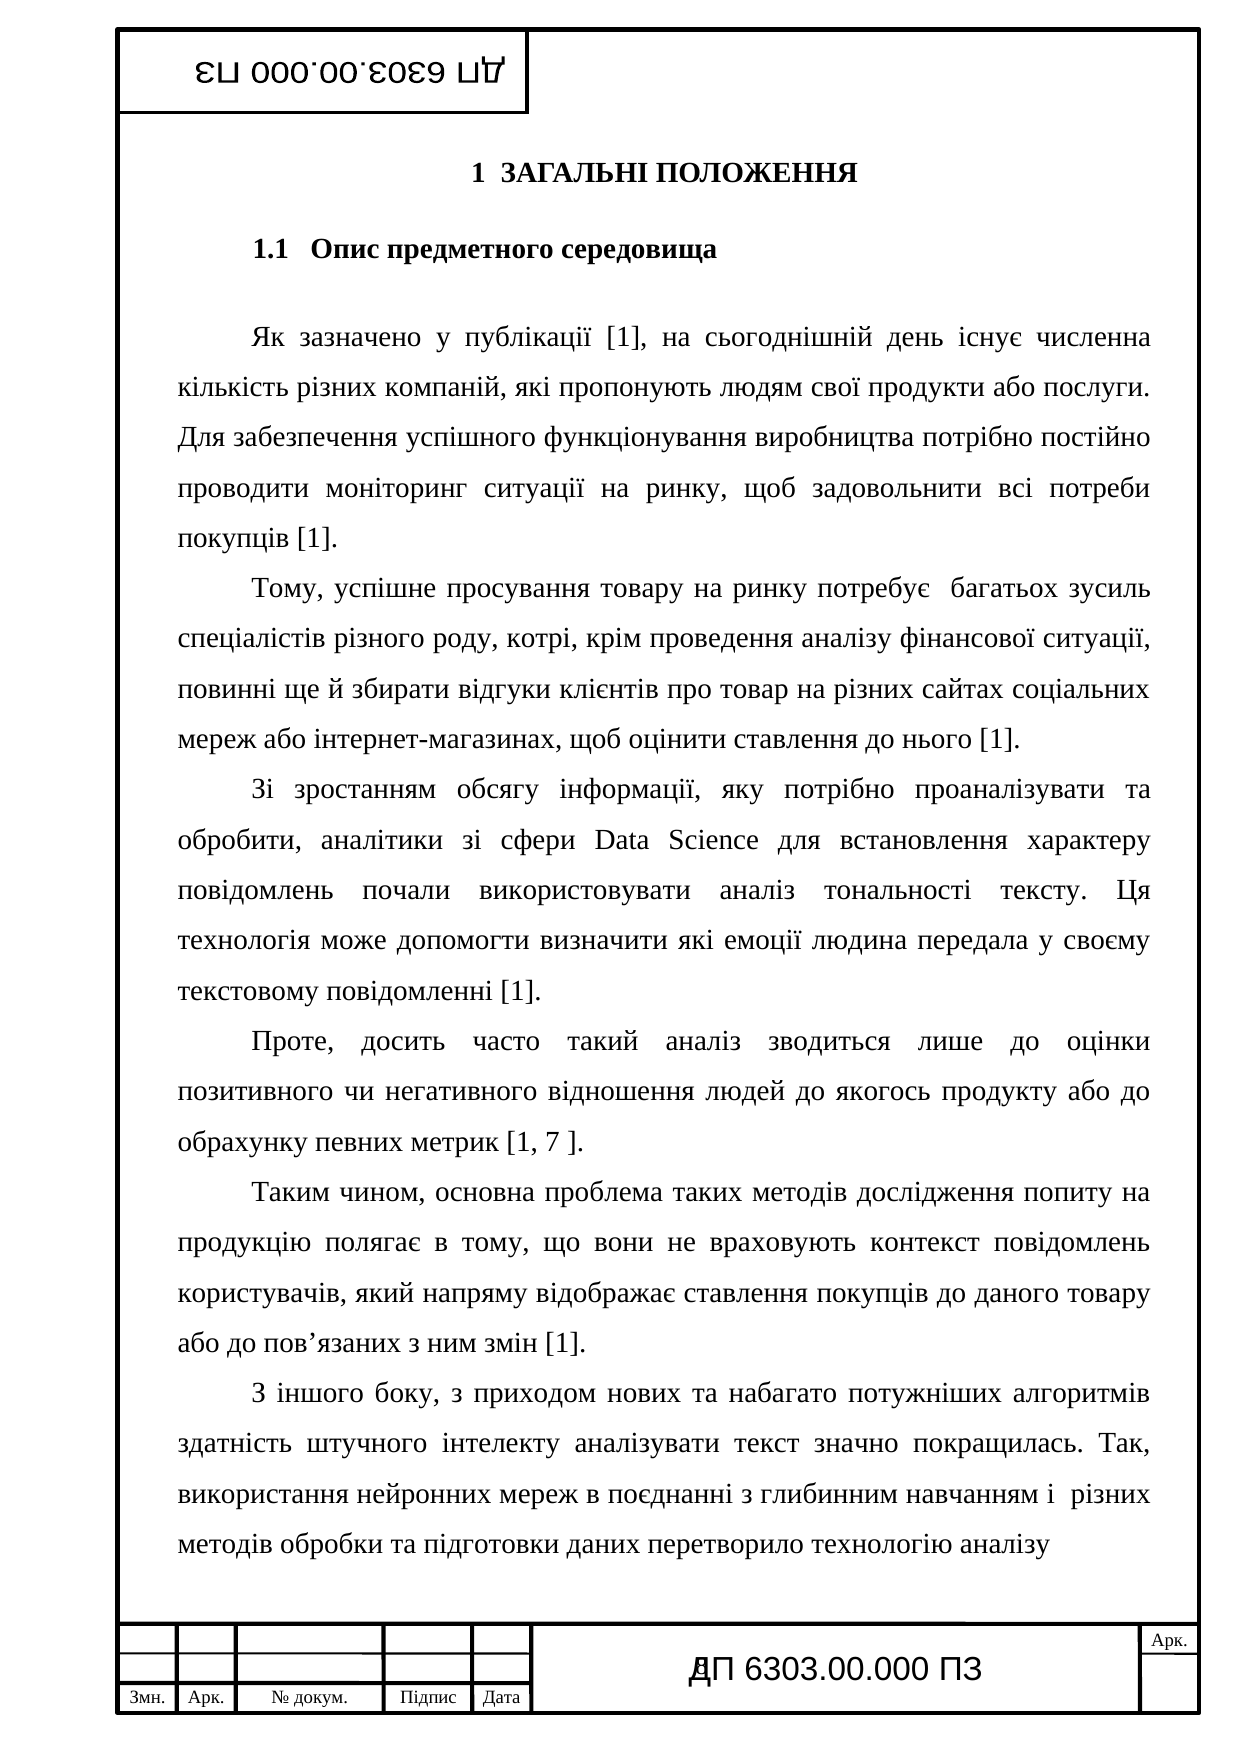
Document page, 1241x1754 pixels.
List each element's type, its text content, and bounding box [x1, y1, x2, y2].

text Проте, досить часто такий аналіз зводиться лише до оцінки позитивного чи негативного відношення людей до якогось продукту або до обрахунку певних метрик [1, 7 ]. [177, 1023, 1152, 1157]
list Опис предметного середовища [252, 231, 1152, 264]
text З іншого боку, з приходом нових та набагато потужніших алгоритмів здатність штучного інтелекту аналізувати текст значно покращилась. Так, використання нейронних мереж в поєднанні з глибинним навчанням і різних методів обробки та підготовки даних перетворило технологію аналізу [177, 1375, 1152, 1560]
text Таким чином, основна проблема таких методів дослідження попиту на продукцію полягає в тому, що вони не враховують контекст повідомлень користувачів, який напряму відображає ставлення покупців до даного товару або до пов’язаних з ним змін [1]. [177, 1174, 1152, 1358]
text Як зазначено у публікації [1], на сьогоднішній день існує численна кількість різних компаній, які пропонують людям свої продукти або послуги. Для забезпечення успішного функціонування виробництва потрібно постійно проводити моніторинг ситуації на ринку, щоб задовольнити всі потреби покупців [1]. [177, 319, 1152, 553]
text Тому, успішне просування товару на ринку потребує багатьох зусиль спеціалістів різного роду, котрі, крім проведення аналізу фінансової ситуації, повинні ще й збирати відгуки клієнтів про товар на різних сайтах соціальних мереж або інтернет-магазинах, щоб оцінити ставлення до нього [1]. [177, 570, 1152, 755]
list Загальні положення [177, 156, 1152, 189]
text Зі зростанням обсягу інформації, яку потрібно проаналізувати та обробити, аналітики зі сфери Data Science для встановлення характеру повідомлень почали використовувати аналіз тональності тексту. Ця технологія може допомогти визначити які емоції людина передала у своєму текстовому повідомленні [1]. [177, 772, 1152, 1006]
